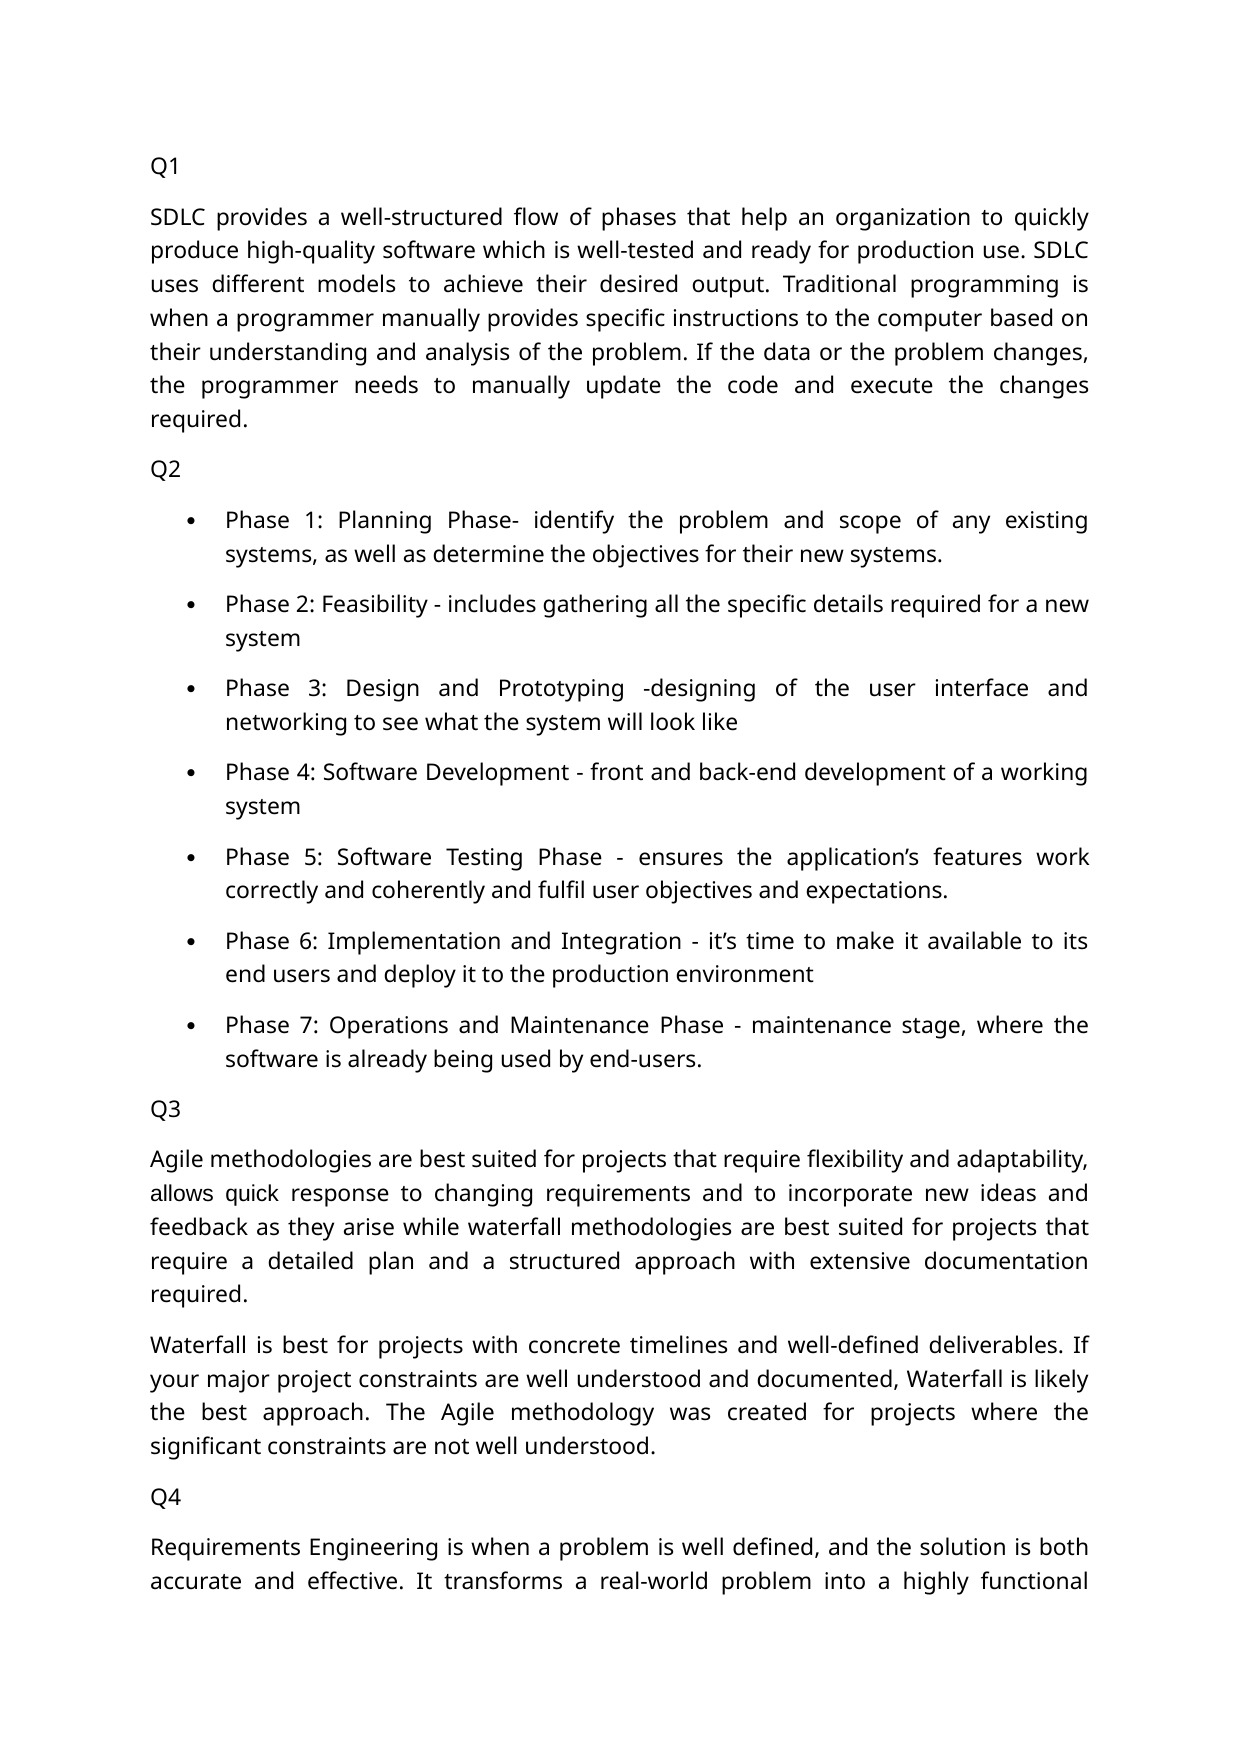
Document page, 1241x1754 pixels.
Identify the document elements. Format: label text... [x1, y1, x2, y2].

list Phase 1: Planning Phase- identify the problem and scope of any existing systems, as well as determine the objectives for their new systems. [187, 504, 1090, 569]
list Phase 3: Design and Prototyping -designing of the user interface and networking to see what the system will look like [187, 672, 1090, 737]
list Phase 6: Implementation and Integration - it’s time to make it available to its end users and deploy it to the production environment [187, 924, 1090, 989]
text Q4 [150, 1480, 1090, 1512]
list Phase 4: Software Development - front and back-end development of a working system [187, 756, 1090, 821]
text Q3 [150, 1093, 1090, 1124]
list Phase 7: Operations and Maintenance Phase - maintenance stage, where the software is already being used by end-users. [187, 1009, 1090, 1074]
text SDLC provides a well-structured flow of phases that help an organization to quickly produce high-quality software which is well-tested and ready for production use. SDLC uses different models to achieve their desired output. Traditional programming is when a programmer manually provides specific instructions to the computer based on their understanding and analysis of the problem. If the data or the problem changes, the programmer needs to manually update the code and execute the changes required. [150, 200, 1090, 434]
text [150, 1531, 1090, 1596]
text Agile methodologies are best suited for projects that require flexibility and adaptability, allows quick response to changing requirements and to incorporate new ideas and feedback as they arise while waterfall methodologies are best suited for projects that require a detailed plan and a structured approach with extensive documentation required. [150, 1143, 1090, 1309]
list Phase 5: Software Testing Phase - ensures the application’s features work correctly and coherently and fulfil user objectives and expectations. [187, 840, 1090, 905]
text Q1 [150, 150, 1090, 181]
text Q2 [150, 453, 1090, 484]
list Phase 2: Feasibility - includes gathering all the specific details required for a new system [187, 588, 1090, 653]
text Waterfall is best for projects with concrete timelines and well-defined deliverables. If your major project constraints are well understood and documented, Waterfall is likely the best approach. The Agile methodology was created for projects where the significant constraints are not well understood. [150, 1329, 1090, 1461]
